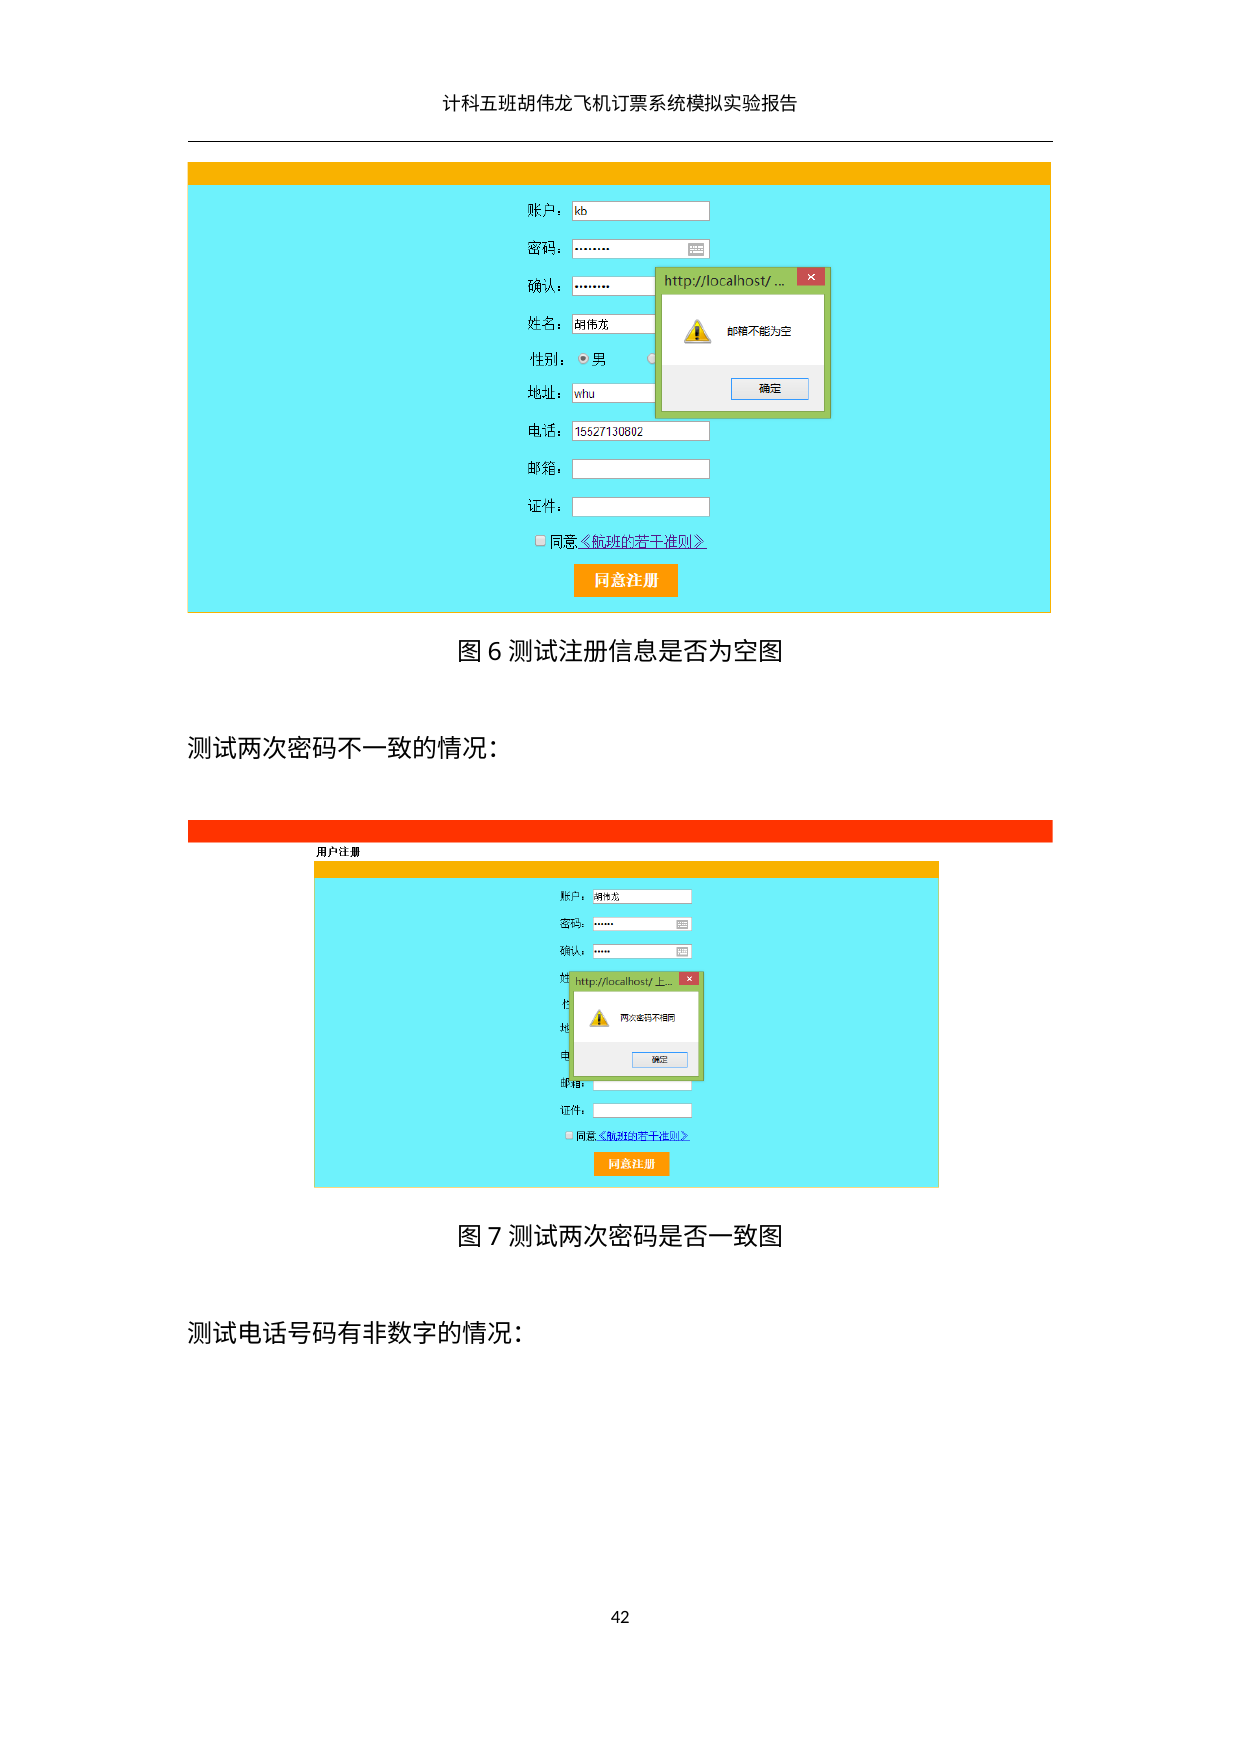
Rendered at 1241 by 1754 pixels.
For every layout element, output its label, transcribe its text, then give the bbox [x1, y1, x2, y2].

picture [187, 162, 1053, 614]
picture [187, 812, 1053, 1189]
text 图6 测试注册信息是否为空图 [187, 617, 1053, 682]
text 测试两次密码不一致的情况： [187, 714, 1053, 779]
text 图7 测试两次密码是否一致图 [187, 1202, 1053, 1267]
text 测试电话号码有非数字的情况： [187, 1299, 1053, 1364]
